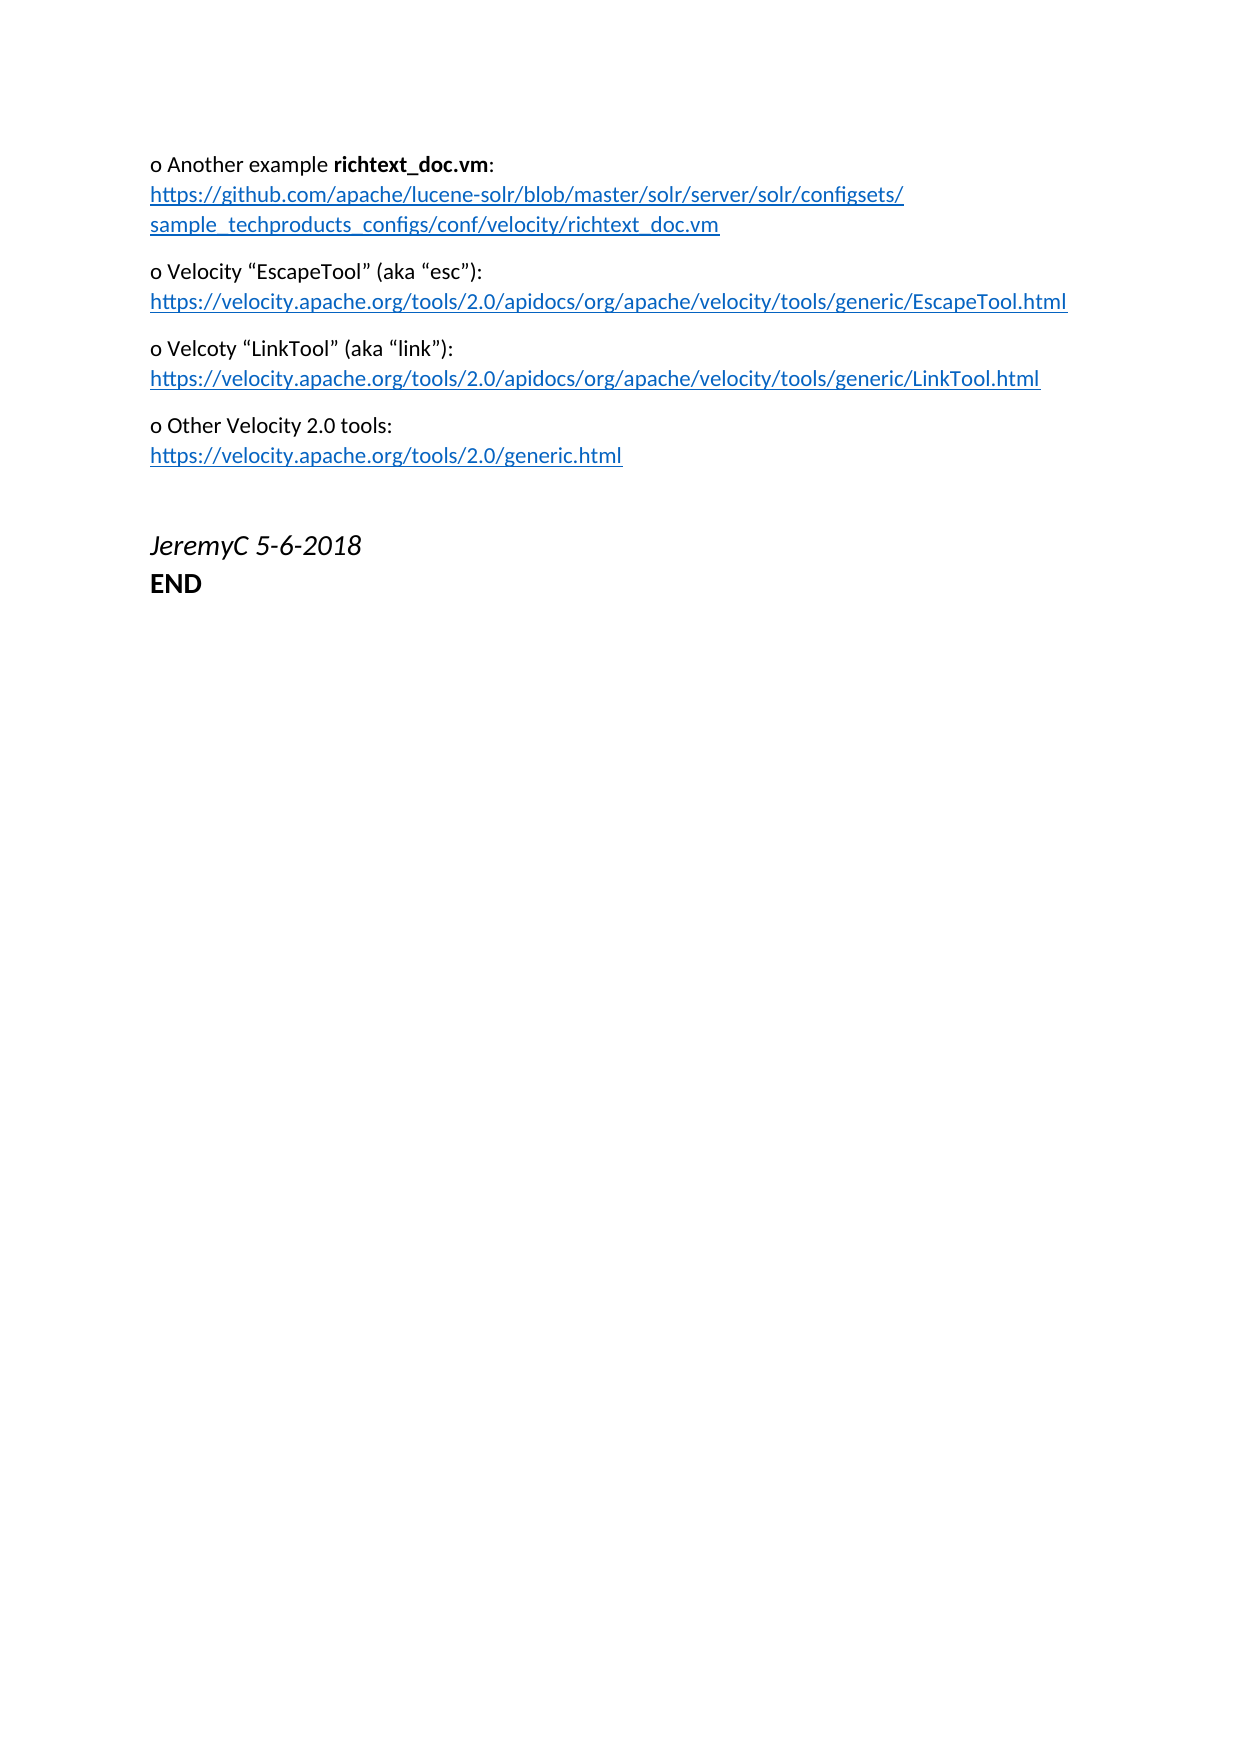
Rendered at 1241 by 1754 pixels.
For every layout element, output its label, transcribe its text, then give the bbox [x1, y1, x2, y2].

text o Other Velocity 2.0 tools: https://velocity.apache.org/tools/2.0/generic.html [150, 411, 1090, 470]
text JeremyC 5-6-2018 END [150, 488, 1090, 601]
text o Velcoty “LinkTool” (aka “link”): https://velocity.apache.org/tools/2.0/apidocs/org/apache/velocity/tools/generic/LinkTool.html [150, 334, 1090, 393]
text o Another example richtext_doc.vm: https://github.com/apache/lucene-solr/blob/master/solr/server/solr/configsets/sample_techproducts_configs/conf/velocity/richtext_doc.vm [150, 150, 1090, 238]
text o Velocity “EscapeTool” (aka “esc”): https://velocity.apache.org/tools/2.0/apidocs/org/apache/velocity/tools/generic/EscapeTool.html [150, 257, 1090, 316]
